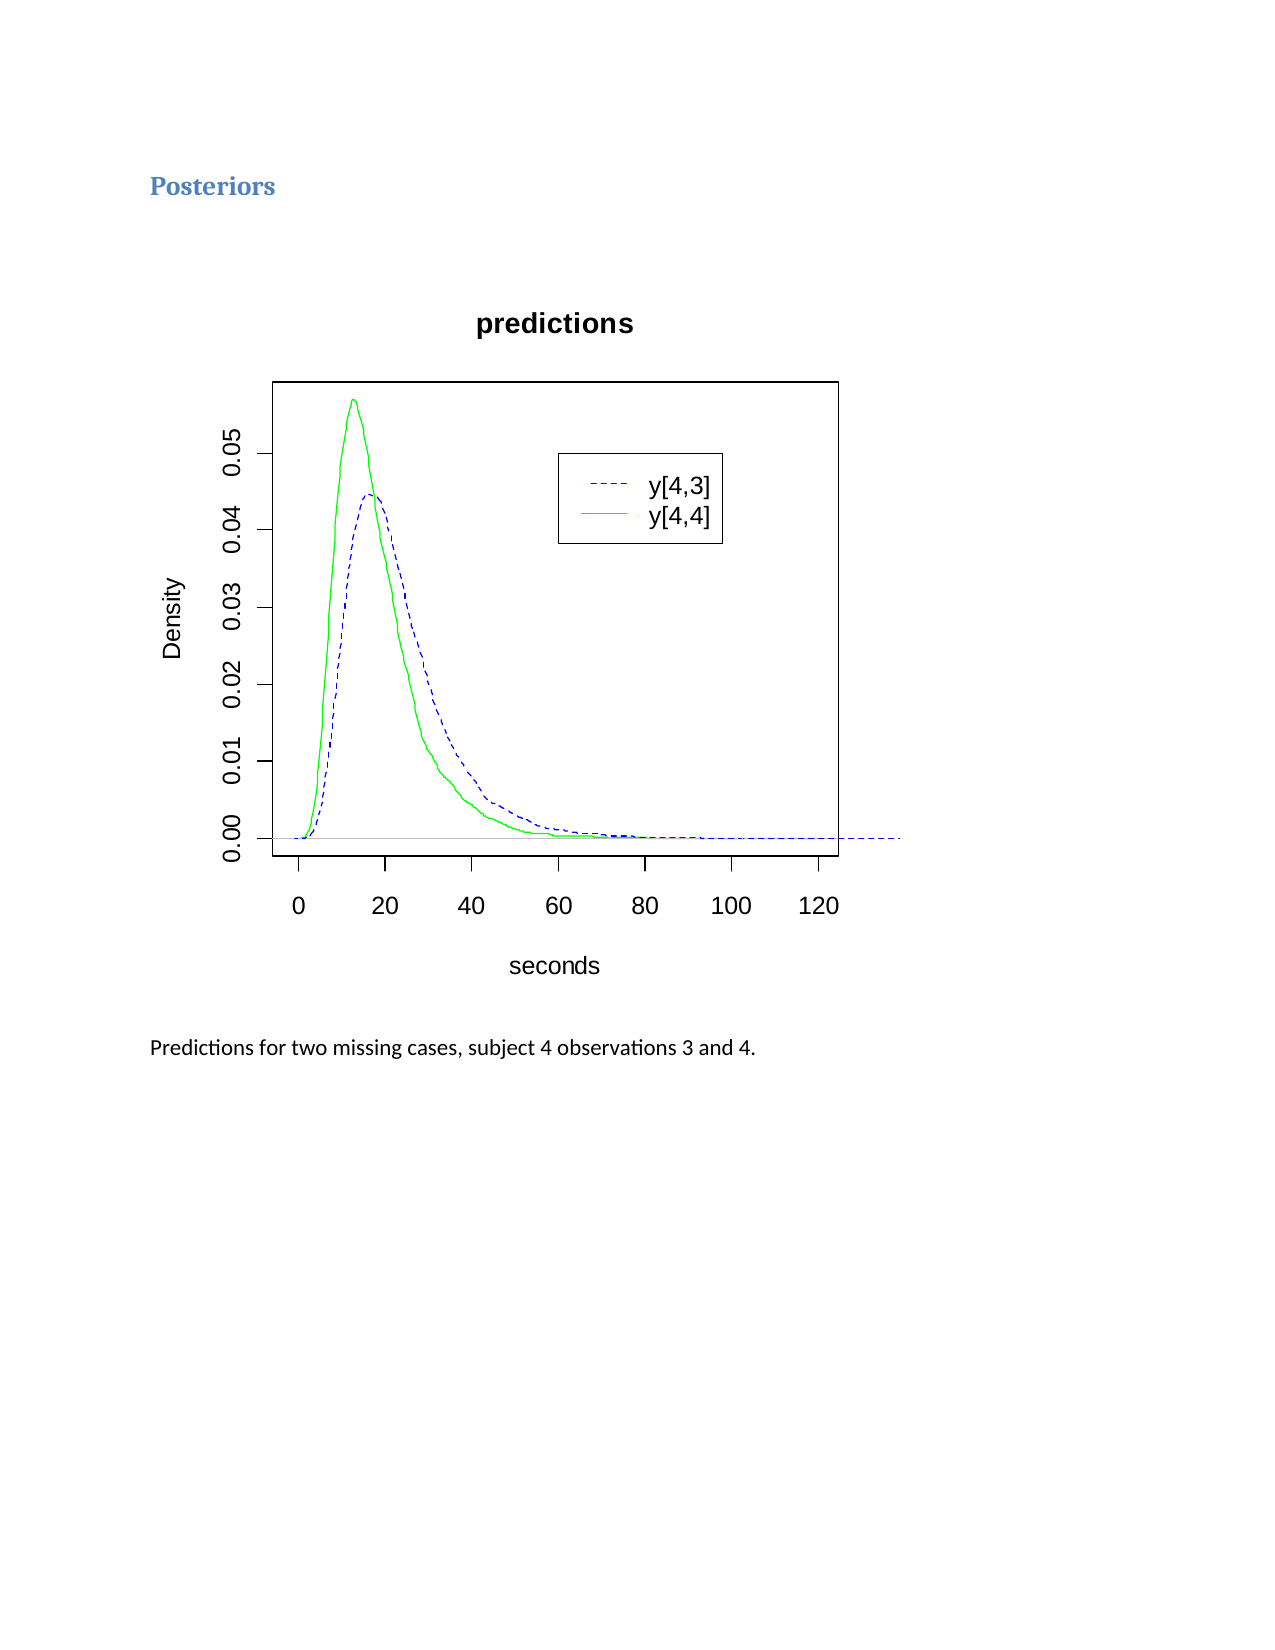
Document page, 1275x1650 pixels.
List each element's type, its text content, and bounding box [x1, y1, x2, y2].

text Predictions for two missing cases, subject 4 observations 3 and 4. [150, 1033, 1125, 1061]
subtitle Posteriors [150, 171, 1125, 202]
